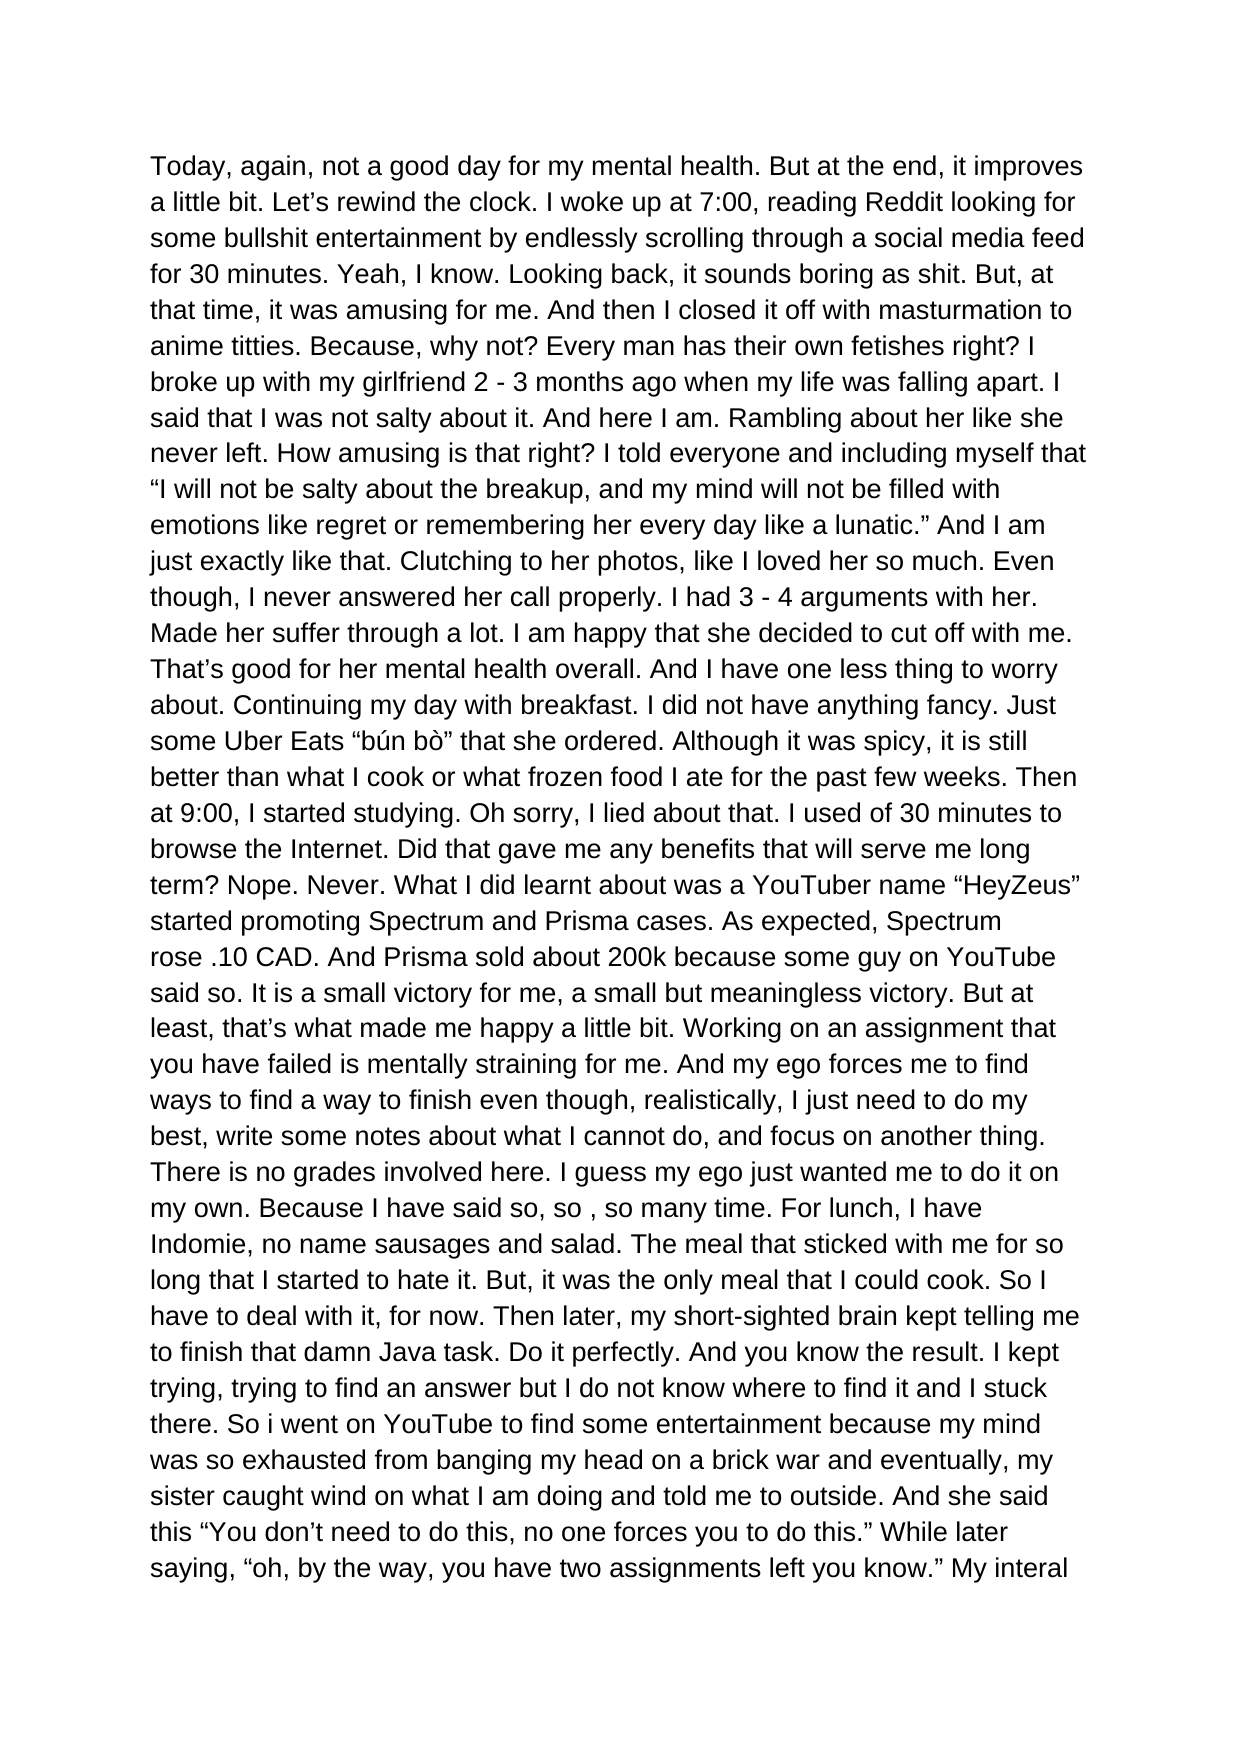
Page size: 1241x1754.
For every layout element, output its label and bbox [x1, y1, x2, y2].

text [150, 150, 1090, 1583]
